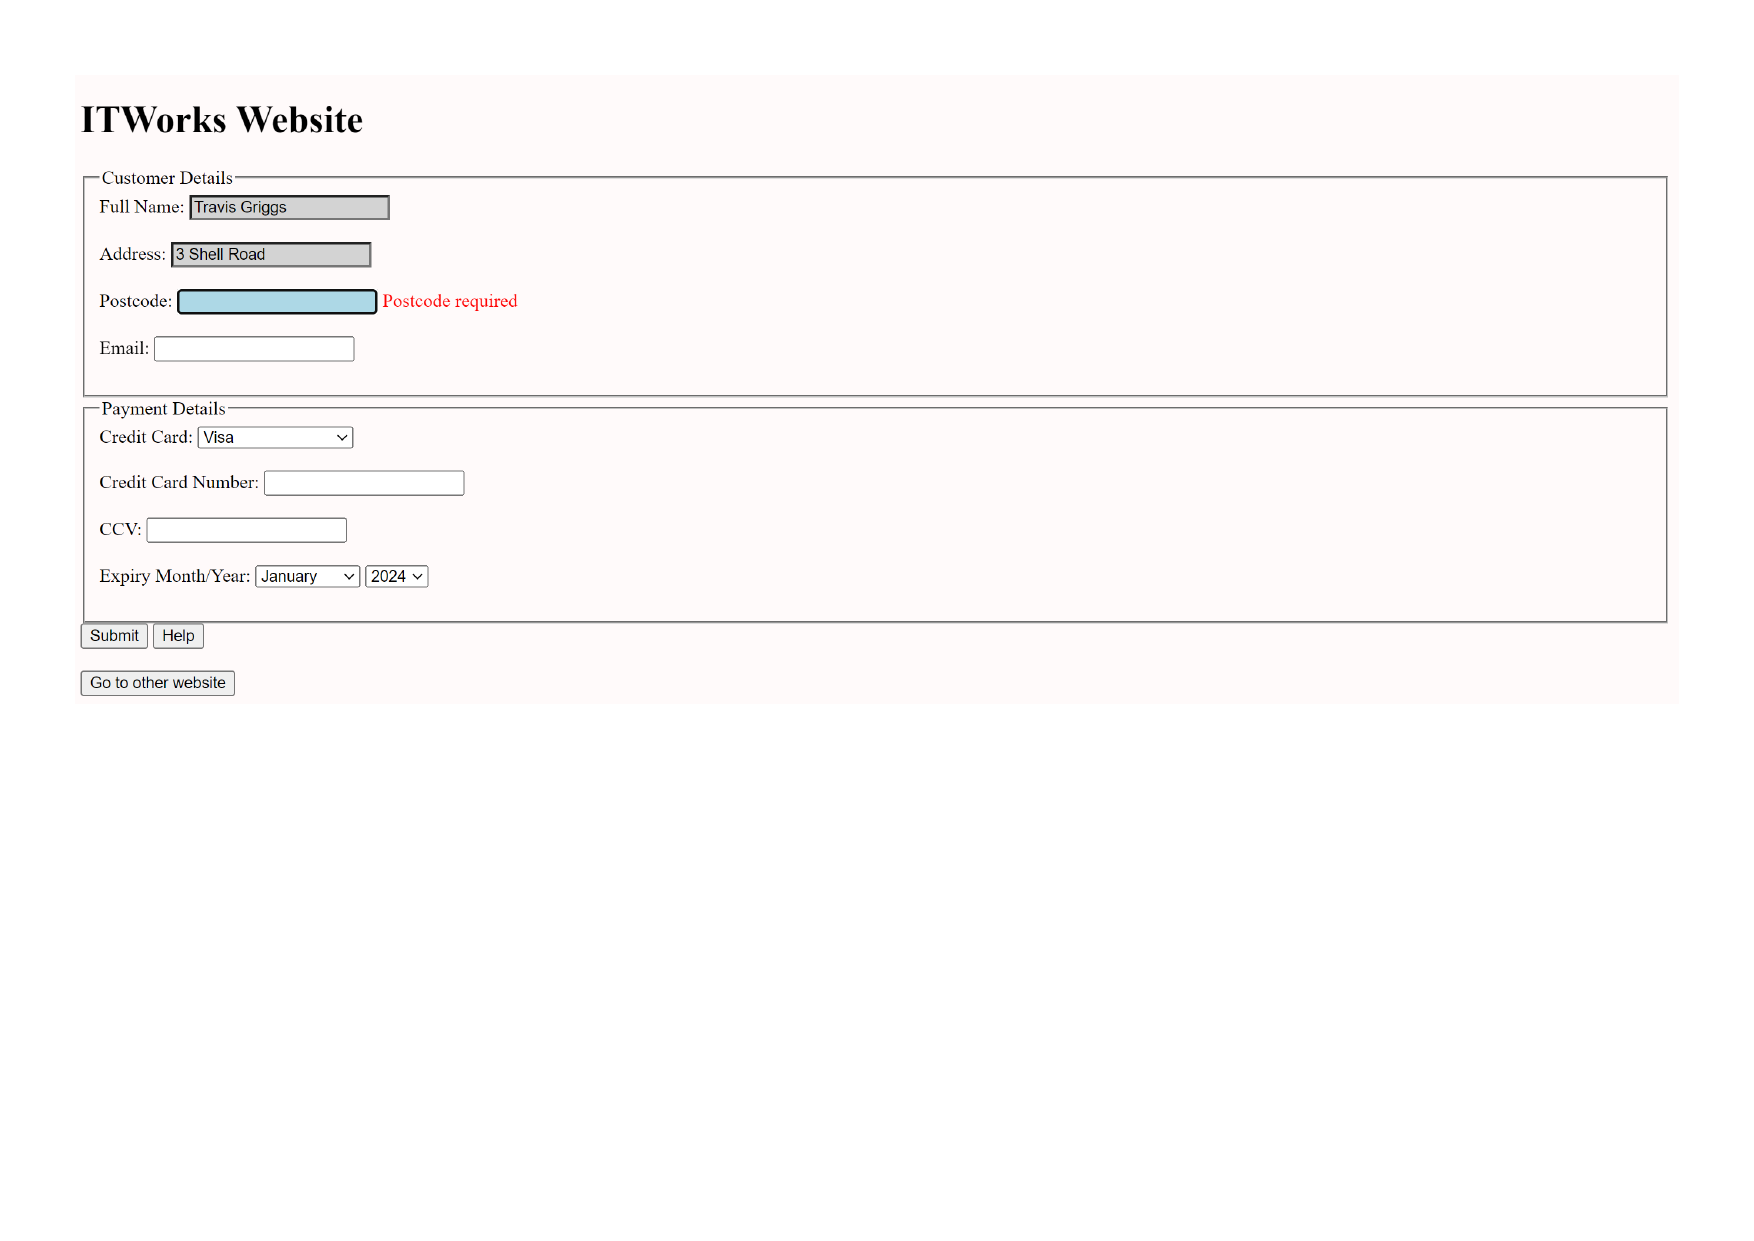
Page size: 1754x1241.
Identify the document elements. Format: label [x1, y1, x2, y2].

picture [75, 75, 1679, 704]
